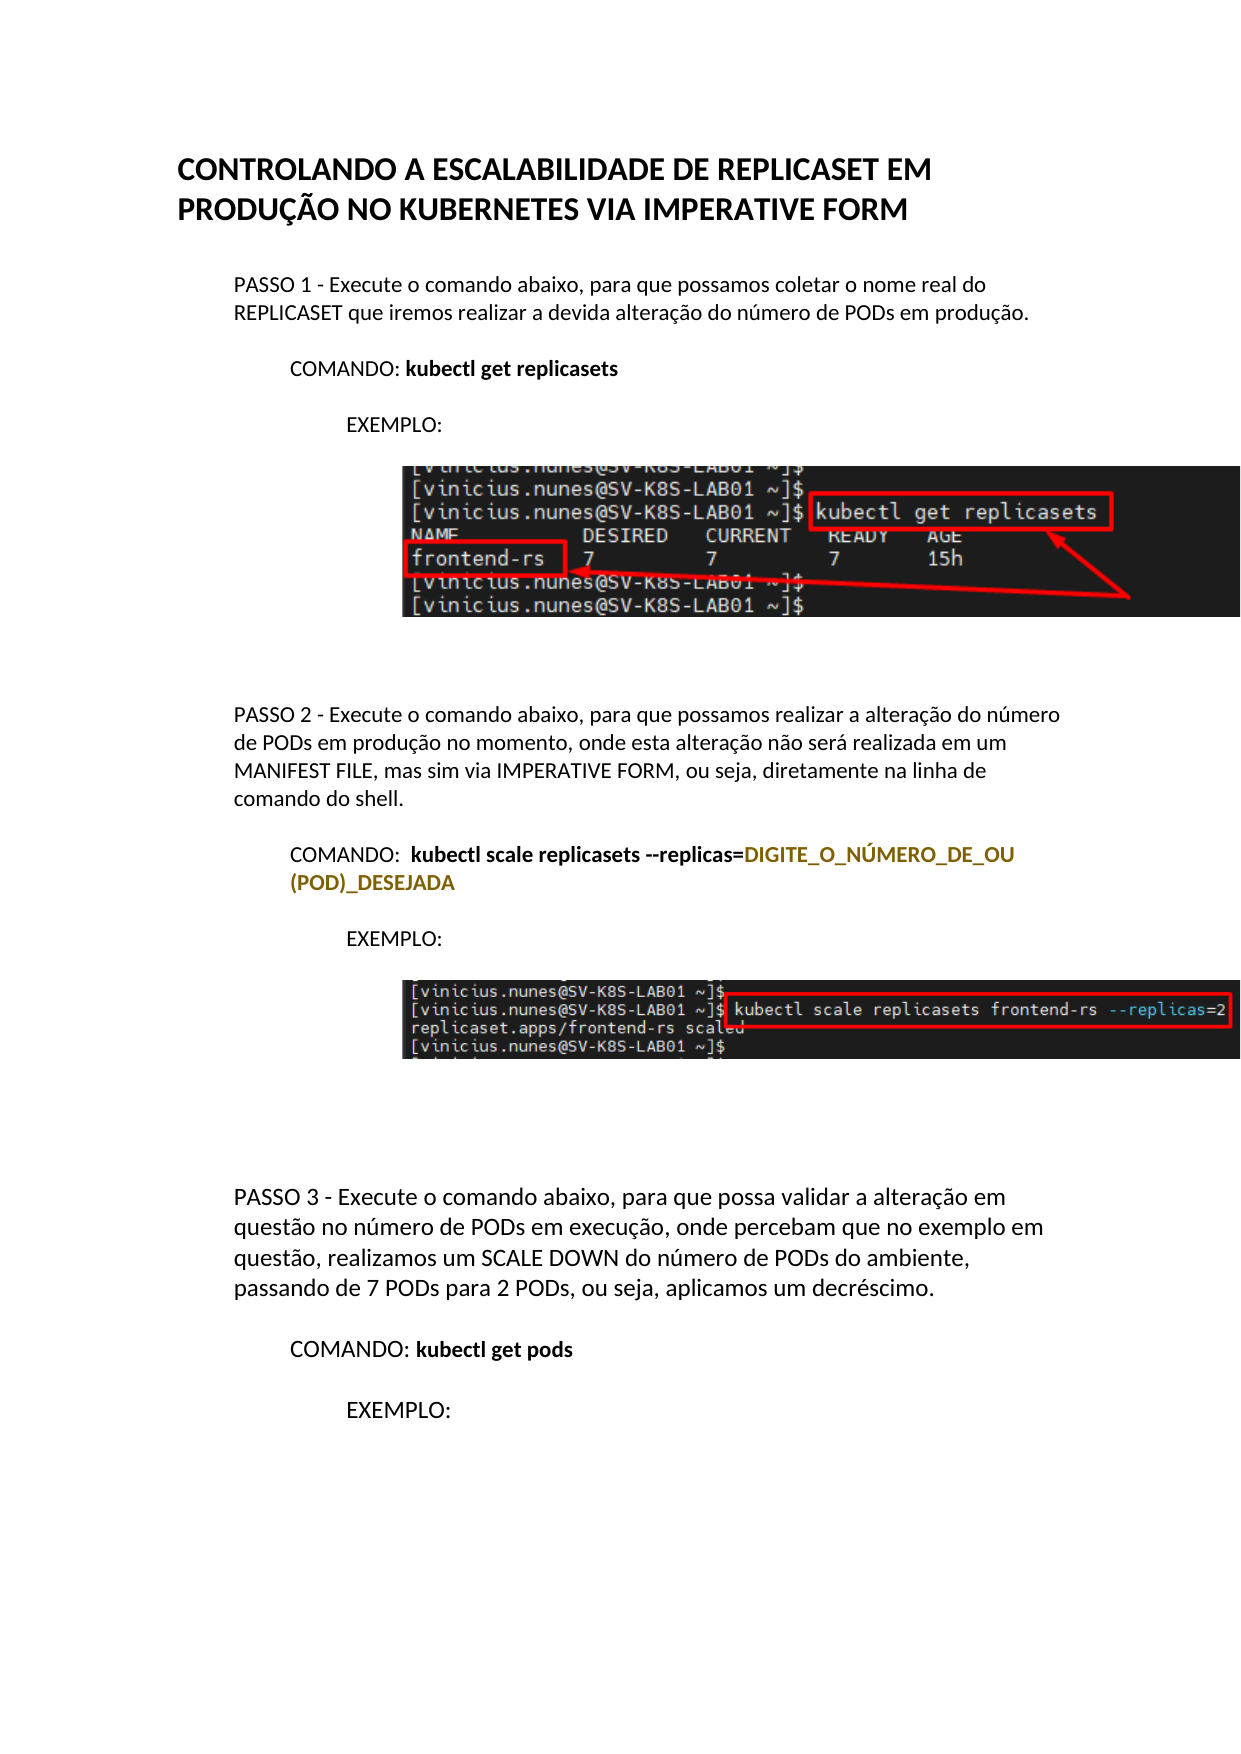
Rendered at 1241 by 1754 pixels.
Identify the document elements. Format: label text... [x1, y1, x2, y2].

text CONTROLANDO A ESCALABILIDADE DE REPLICASET EM PRODUÇÃO NO KUBERNETES VIA IMPERATIVE FORM [177, 148, 1063, 229]
picture [402, 466, 1241, 617]
text PASSO 2 - Execute o comando abaixo, para que possamos realizar a alteração do número de PODs em produção no momento, onde esta alteração não será realizada em um MANIFEST FILE, mas sim via IMPERATIVE FORM, ou seja, diretamente na linha de comando do shell. [233, 700, 1063, 812]
picture [402, 980, 1241, 1059]
text EXEMPLO: [346, 1395, 1063, 1425]
text EXEMPLO: [346, 410, 1063, 438]
text EXEMPLO: [346, 924, 1063, 952]
text COMANDO: kubectl get replicasets [290, 354, 1063, 382]
text COMANDO: kubectl get pods [290, 1334, 1063, 1364]
text PASSO 1 - Execute o comando abaixo, para que possamos coletar o nome real do REPLICASET que iremos realizar a devida alteração do número de PODs em produção. [233, 270, 1063, 326]
text PASSO 3 - Execute o comando abaixo, para que possa validar a alteração em questão no número de PODs em execução, onde percebam que no exemplo em questão, realizamos um SCALE DOWN do número de PODs do ambiente, passando de 7 PODs para 2 PODs, ou seja, aplicamos um decréscimo. [233, 1181, 1063, 1303]
text COMANDO: kubectl scale replicasets --replicas=DIGITE_O_NÚMERO_DE_OU (POD)_DESEJADA [290, 840, 1063, 896]
